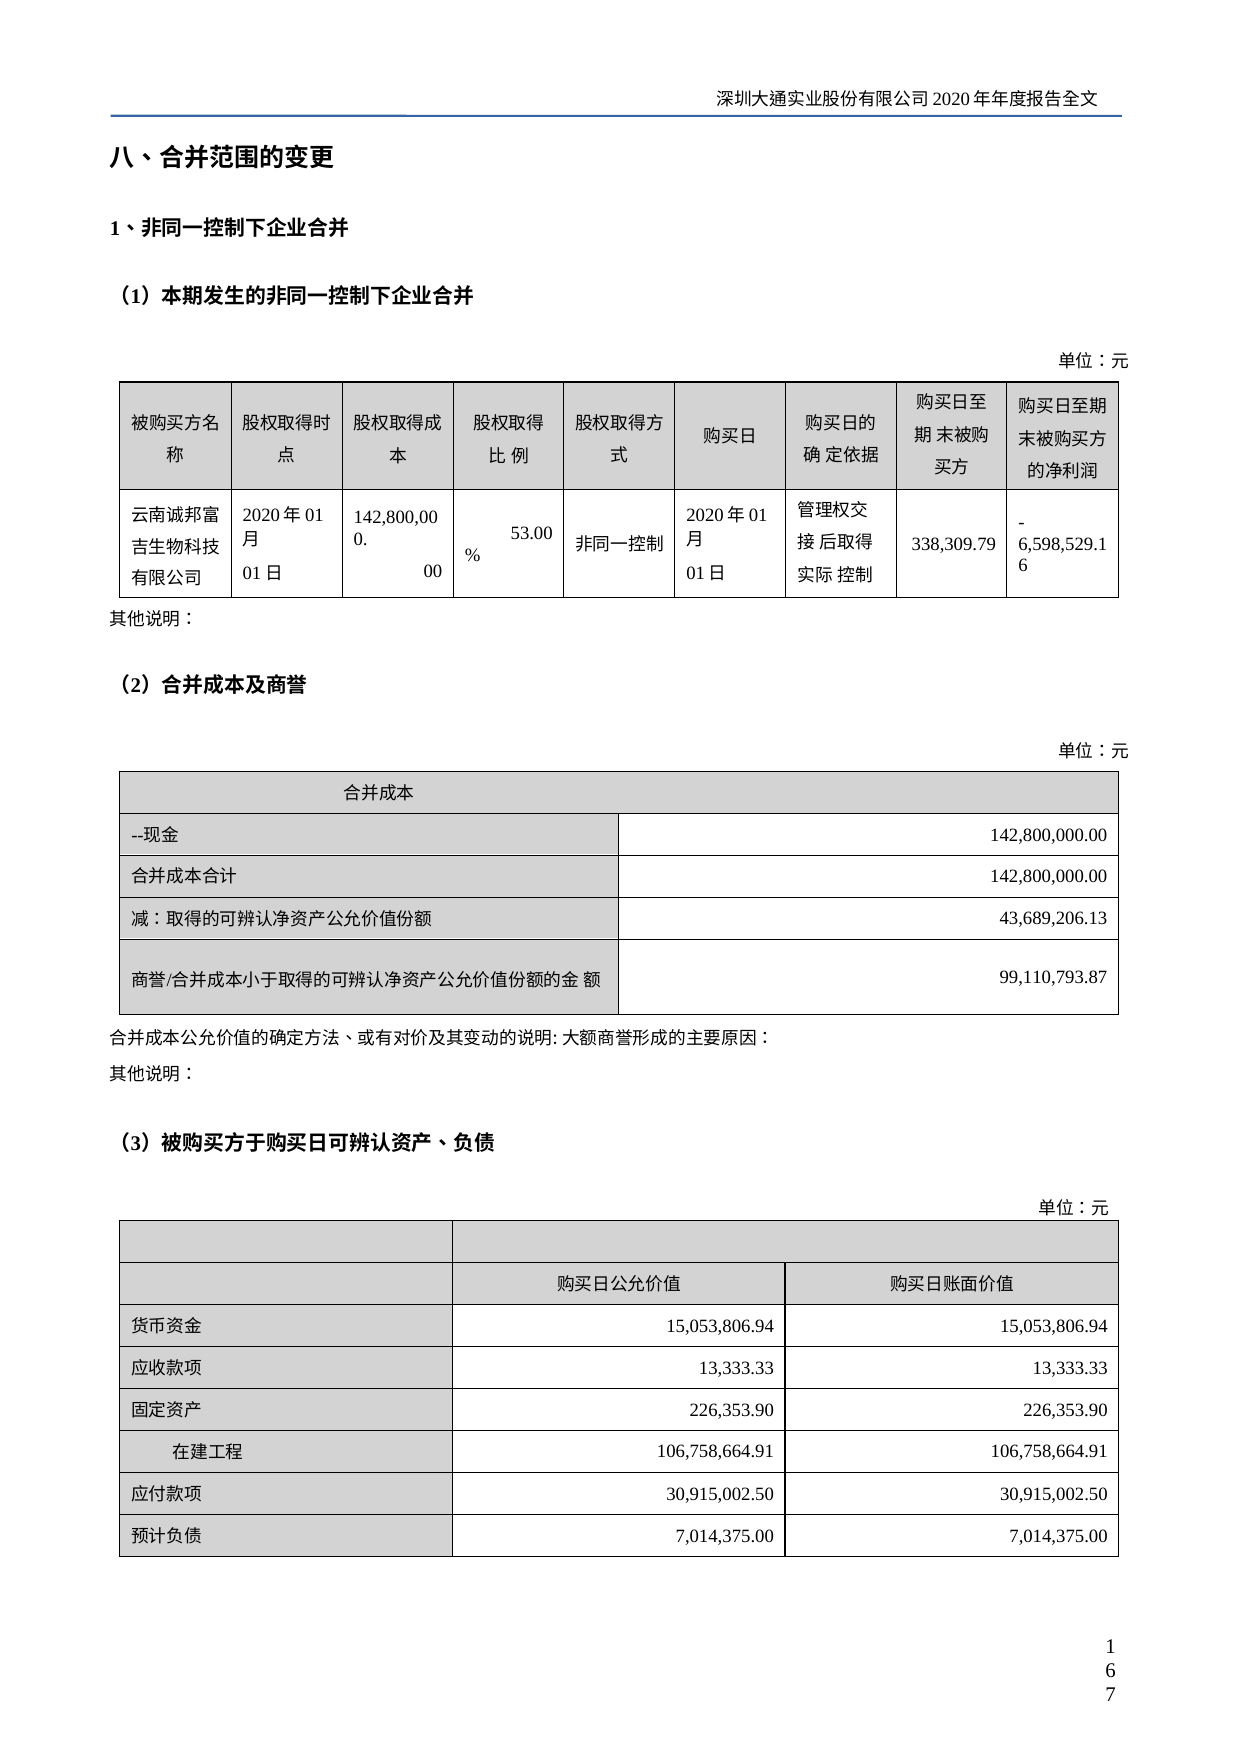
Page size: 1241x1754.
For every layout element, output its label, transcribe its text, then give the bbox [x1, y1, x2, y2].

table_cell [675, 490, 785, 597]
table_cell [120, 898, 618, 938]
text 其他说明： [109, 1052, 1129, 1088]
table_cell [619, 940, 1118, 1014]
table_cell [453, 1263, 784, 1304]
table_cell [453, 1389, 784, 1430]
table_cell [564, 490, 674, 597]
text 其他说明： [109, 606, 1129, 631]
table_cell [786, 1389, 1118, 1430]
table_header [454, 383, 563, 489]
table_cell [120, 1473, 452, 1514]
text 单位：元 [1038, 1196, 1129, 1220]
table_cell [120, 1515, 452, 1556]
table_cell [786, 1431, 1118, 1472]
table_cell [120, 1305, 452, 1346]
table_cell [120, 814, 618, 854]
text （1）本期发生的非同一控制下企业合并 [109, 281, 1129, 309]
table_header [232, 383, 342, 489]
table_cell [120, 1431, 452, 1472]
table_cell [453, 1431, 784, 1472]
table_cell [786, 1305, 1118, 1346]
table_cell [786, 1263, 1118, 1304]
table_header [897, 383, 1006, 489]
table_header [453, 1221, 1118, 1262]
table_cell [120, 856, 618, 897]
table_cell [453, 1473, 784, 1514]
text （3）被购买方于购买日可辨认资产、负债 [109, 1128, 1129, 1156]
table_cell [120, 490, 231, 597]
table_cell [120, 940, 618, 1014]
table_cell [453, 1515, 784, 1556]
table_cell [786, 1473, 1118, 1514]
text 单位：元 [109, 349, 1129, 373]
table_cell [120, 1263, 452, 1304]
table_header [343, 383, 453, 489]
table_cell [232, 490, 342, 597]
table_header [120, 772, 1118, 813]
text 1、非同一控制下企业合并 [109, 213, 1129, 241]
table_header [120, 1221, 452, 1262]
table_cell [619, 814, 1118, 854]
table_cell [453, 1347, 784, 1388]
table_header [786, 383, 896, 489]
text 八、合并范围的变更 [109, 139, 1129, 173]
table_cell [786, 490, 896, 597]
text 合并成本公允价值的确定方法、或有对价及其变动的说明: 大额商誉形成的主要原因： [109, 1015, 1129, 1052]
text （2）合并成本及商誉 [109, 670, 1129, 698]
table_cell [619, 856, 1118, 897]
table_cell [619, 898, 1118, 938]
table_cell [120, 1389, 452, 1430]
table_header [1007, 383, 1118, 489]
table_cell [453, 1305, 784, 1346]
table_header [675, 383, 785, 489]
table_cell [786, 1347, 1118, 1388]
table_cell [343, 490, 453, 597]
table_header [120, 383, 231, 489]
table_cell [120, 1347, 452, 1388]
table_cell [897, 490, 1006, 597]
text 单位：元 [109, 738, 1129, 762]
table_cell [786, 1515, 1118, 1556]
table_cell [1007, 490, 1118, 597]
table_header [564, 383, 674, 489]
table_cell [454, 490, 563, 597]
